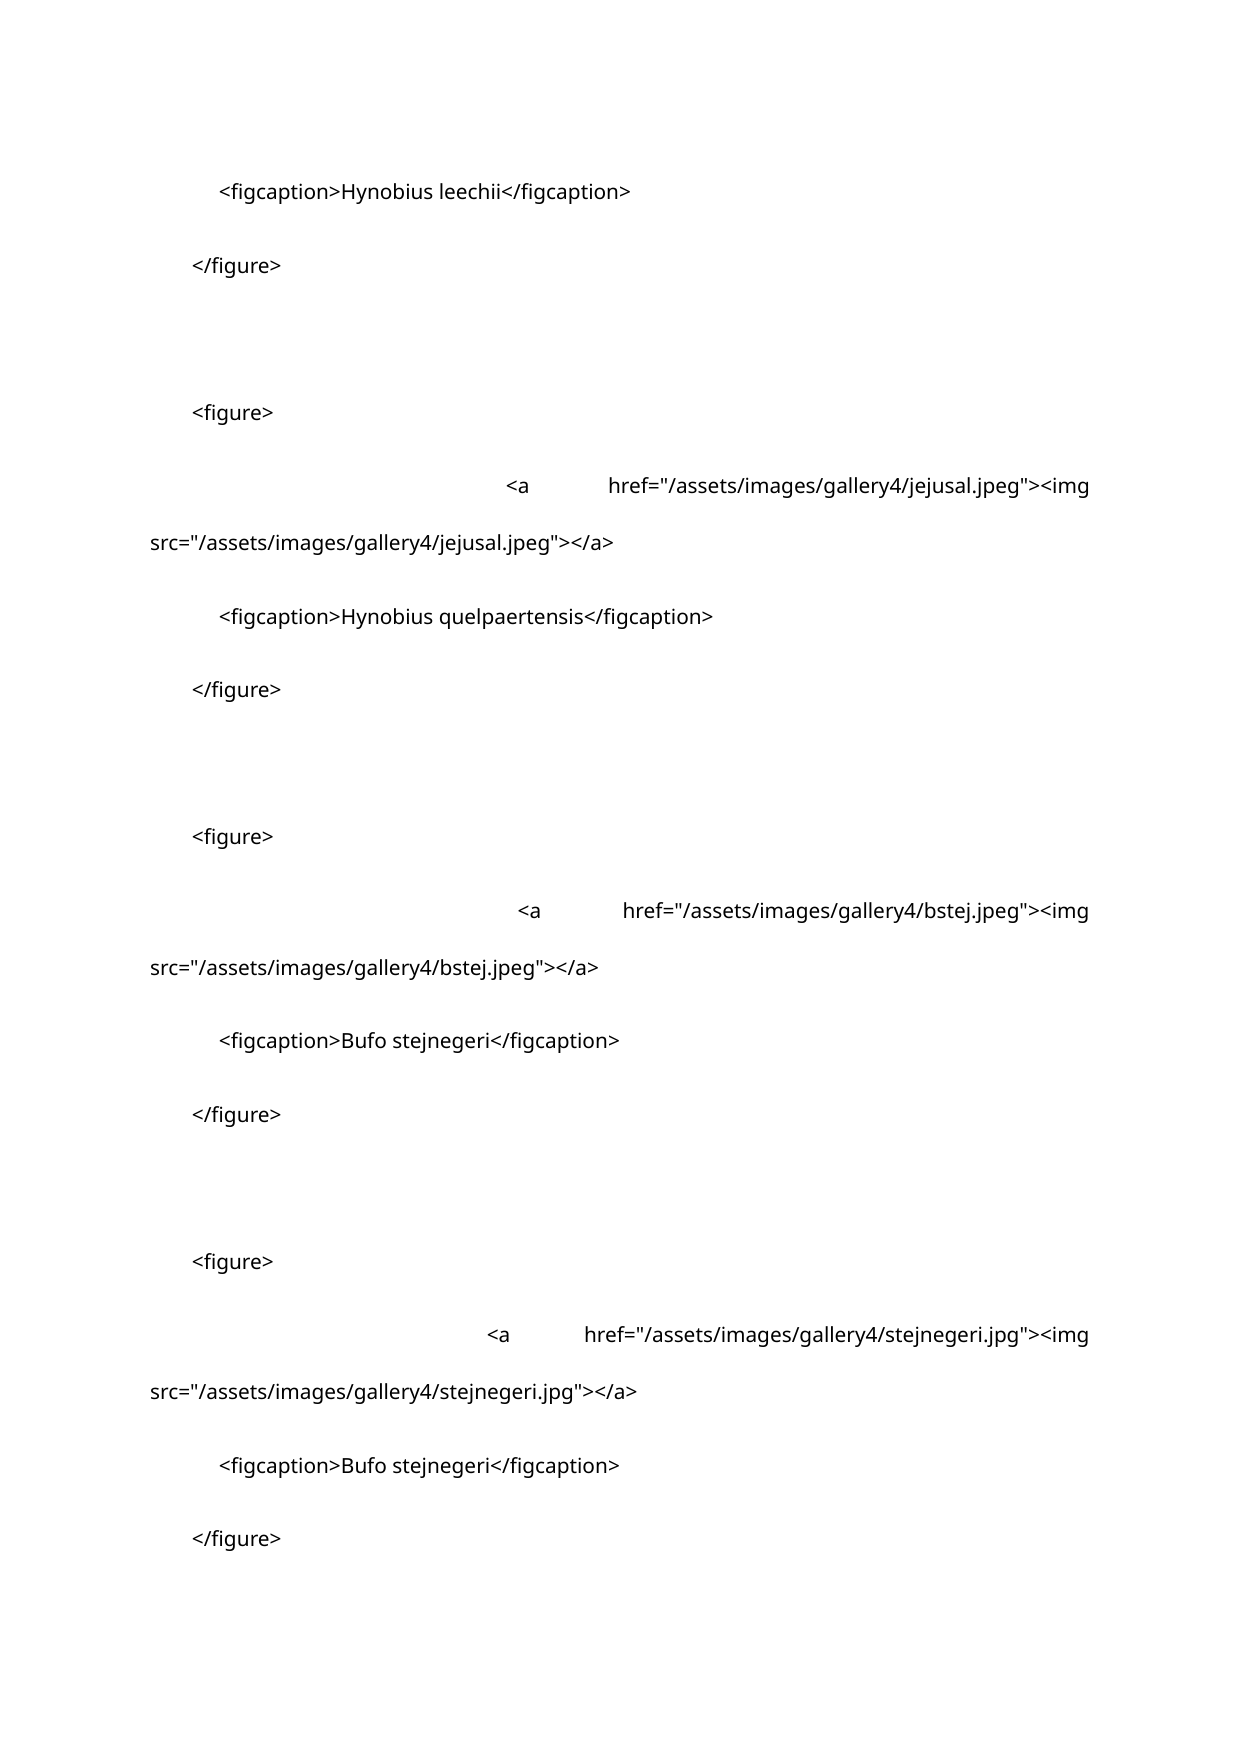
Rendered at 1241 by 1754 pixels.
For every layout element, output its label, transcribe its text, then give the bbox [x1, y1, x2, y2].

text </figure> [150, 251, 1090, 279]
text <a href="/assets/images/gallery4/jejusal.jpeg"><img src="/assets/images/gallery4/jejusal.jpeg"></a> [150, 471, 1090, 557]
text <figcaption>Bufo stejnegeri</figcaption> [150, 1451, 1090, 1479]
text </figure> [150, 1524, 1090, 1553]
text <figcaption>Hynobius quelpaertensis</figcaption> [150, 602, 1090, 630]
text </figure> [150, 675, 1090, 704]
text <figcaption>Hynobius leechii</figcaption> [150, 177, 1090, 206]
text <figure> [150, 398, 1090, 426]
text <figure> [150, 822, 1090, 851]
text <a href="/assets/images/gallery4/bstej.jpeg"><img src="/assets/images/gallery4/bstej.jpeg"></a> [150, 896, 1090, 981]
text <figcaption>Bufo stejnegeri</figcaption> [150, 1026, 1090, 1055]
text <a href="/assets/images/gallery4/stejnegeri.jpg"><img src="/assets/images/gallery4/stejnegeri.jpg"></a> [150, 1321, 1090, 1406]
text </figure> [150, 1100, 1090, 1128]
text <figure> [150, 1247, 1090, 1275]
